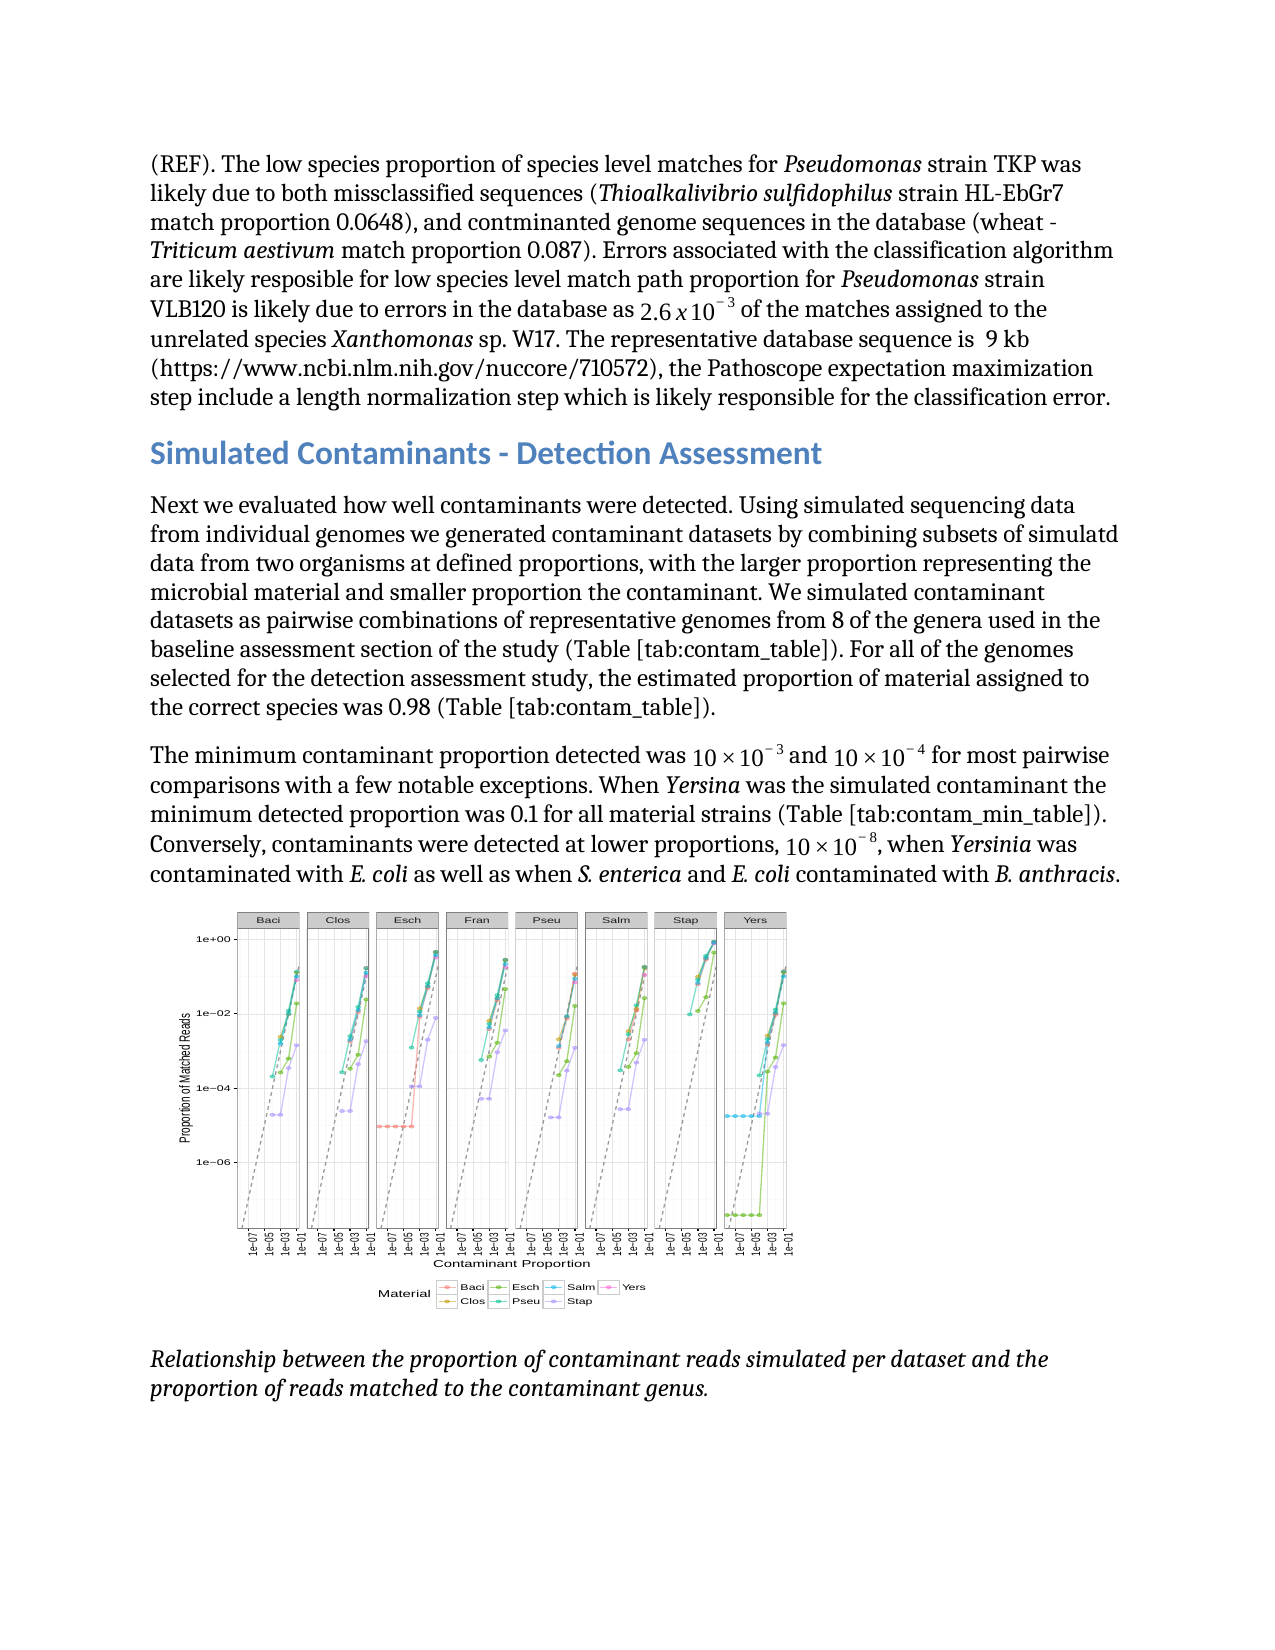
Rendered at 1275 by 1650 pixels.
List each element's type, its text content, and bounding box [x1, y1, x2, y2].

text The minimum contaminant proportion detected was and for most pairwise comparisons with a few notable exceptions. When Yersina was the simulated contaminant the minimum detected proportion was 0.1 for all material strains (Table [tab:contam_min_table]). Conversely, contaminants were detected at lower proportions, , when Yersinia was contaminated with E. coli as well as when S. enterica and E. coli contaminated with B. anthracis. [150, 740, 1125, 889]
text Next we evaluated how well contaminants were detected. Using simulated sequencing data from individual genomes we generated contaminant datasets by combining subsets of simulatd data from two organisms at defined proportions, with the larger proportion representing the microbial material and smaller proportion the contaminant. We simulated contaminant datasets as pairwise combinations of representative genomes from 8 of the genera used in the baseline assessment section of the study (Table [tab:contam_table]). For all of the genomes selected for the detection assessment study, the estimated proportion of material assigned to the correct species was 0.98 (Table [tab:contam_table]). [150, 491, 1125, 721]
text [150, 150, 1125, 411]
subtitle Simulated Contaminants - Detection Assessment [150, 432, 1125, 473]
text Relationship between the proportion of contaminant reads simulated per dataset and the proportion of reads matched to the contaminant genus. [150, 1345, 1125, 1402]
